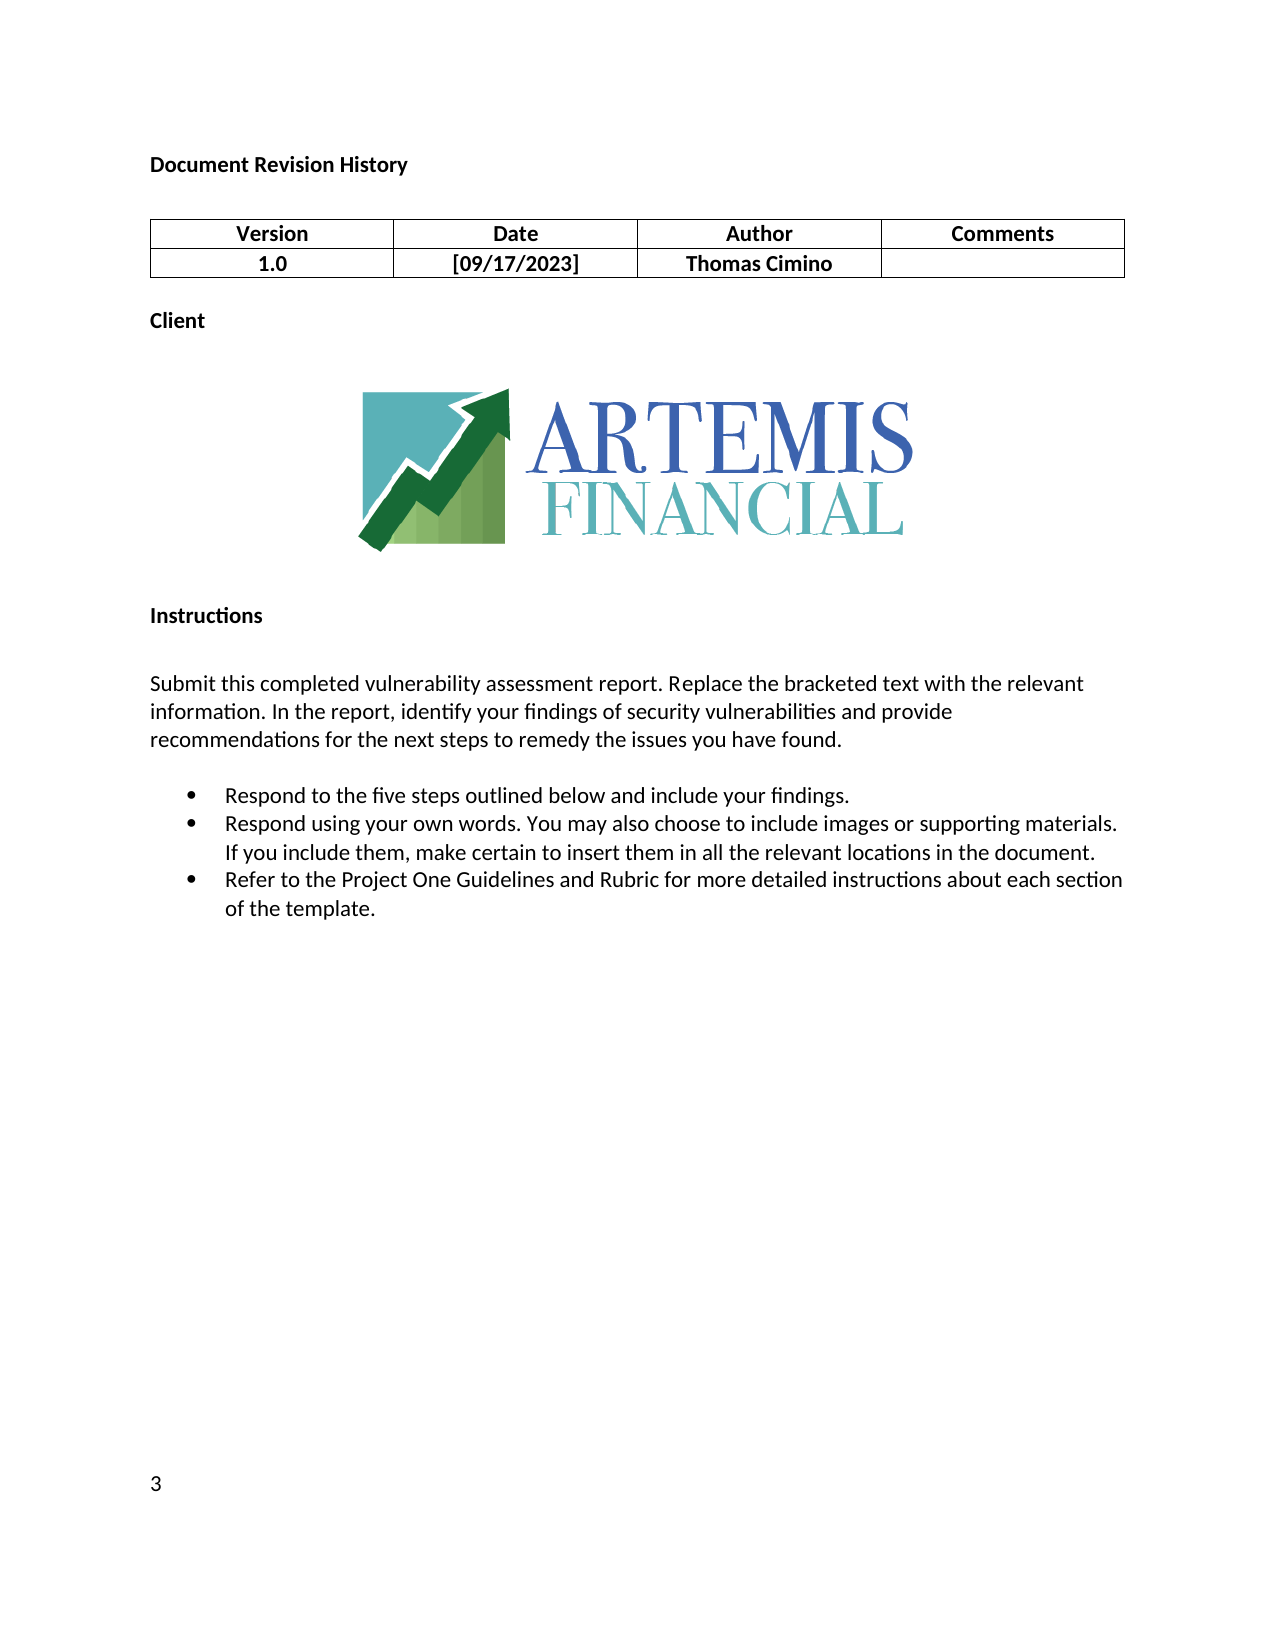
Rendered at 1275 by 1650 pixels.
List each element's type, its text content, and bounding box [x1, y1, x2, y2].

picture [346, 374, 929, 573]
subtitle Instructions [150, 601, 1125, 629]
table_header Date [394, 220, 637, 248]
table_cell 1.0 [151, 249, 393, 277]
subtitle Client [150, 306, 1125, 334]
list Refer to the Project One Guidelines and Rubric for more detailed instructions about each section of the template. [187, 866, 1125, 922]
table_cell Thomas Cimino [638, 249, 881, 277]
table_header Author [638, 220, 881, 248]
subtitle Document Revision History [150, 150, 1125, 178]
list Respond using your own words. You may also choose to include images or supporting materials. If you include them, make certain to insert them in all the relevant locations in the document. [187, 809, 1125, 866]
table_header Comments [882, 220, 1124, 248]
table_cell [09/17/2023] [394, 249, 637, 277]
table_header Version [151, 220, 393, 248]
text Submit this completed vulnerability assessment report. Replace the bracketed text with the relevant information. In the report, identify your findings of security vulnerabilities and provide recommendations for the next steps to remedy the issues you have found. [150, 669, 1125, 753]
table_cell [882, 249, 1124, 277]
list Respond to the five steps outlined below and include your findings. [187, 782, 1125, 809]
